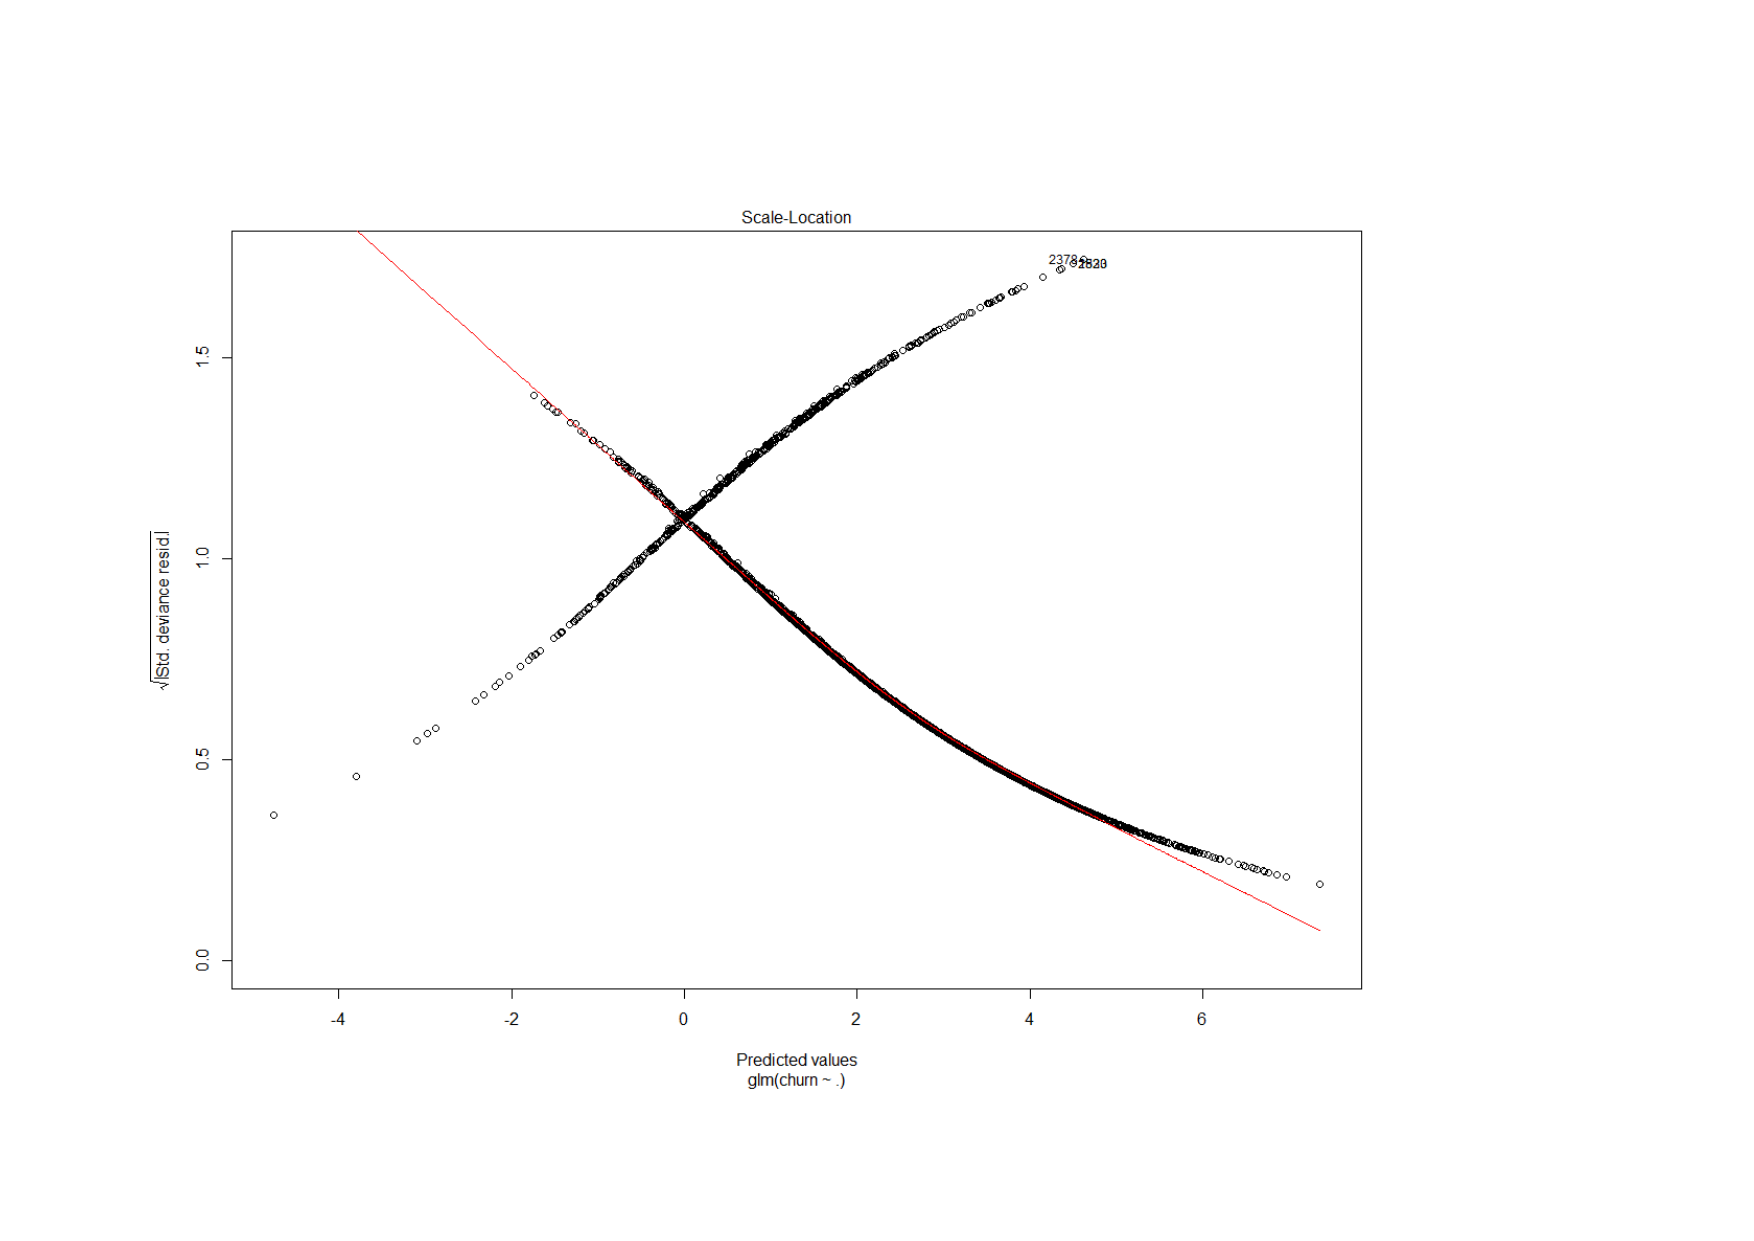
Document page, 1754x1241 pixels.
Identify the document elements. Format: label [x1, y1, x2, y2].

picture [150, 150, 1404, 1091]
